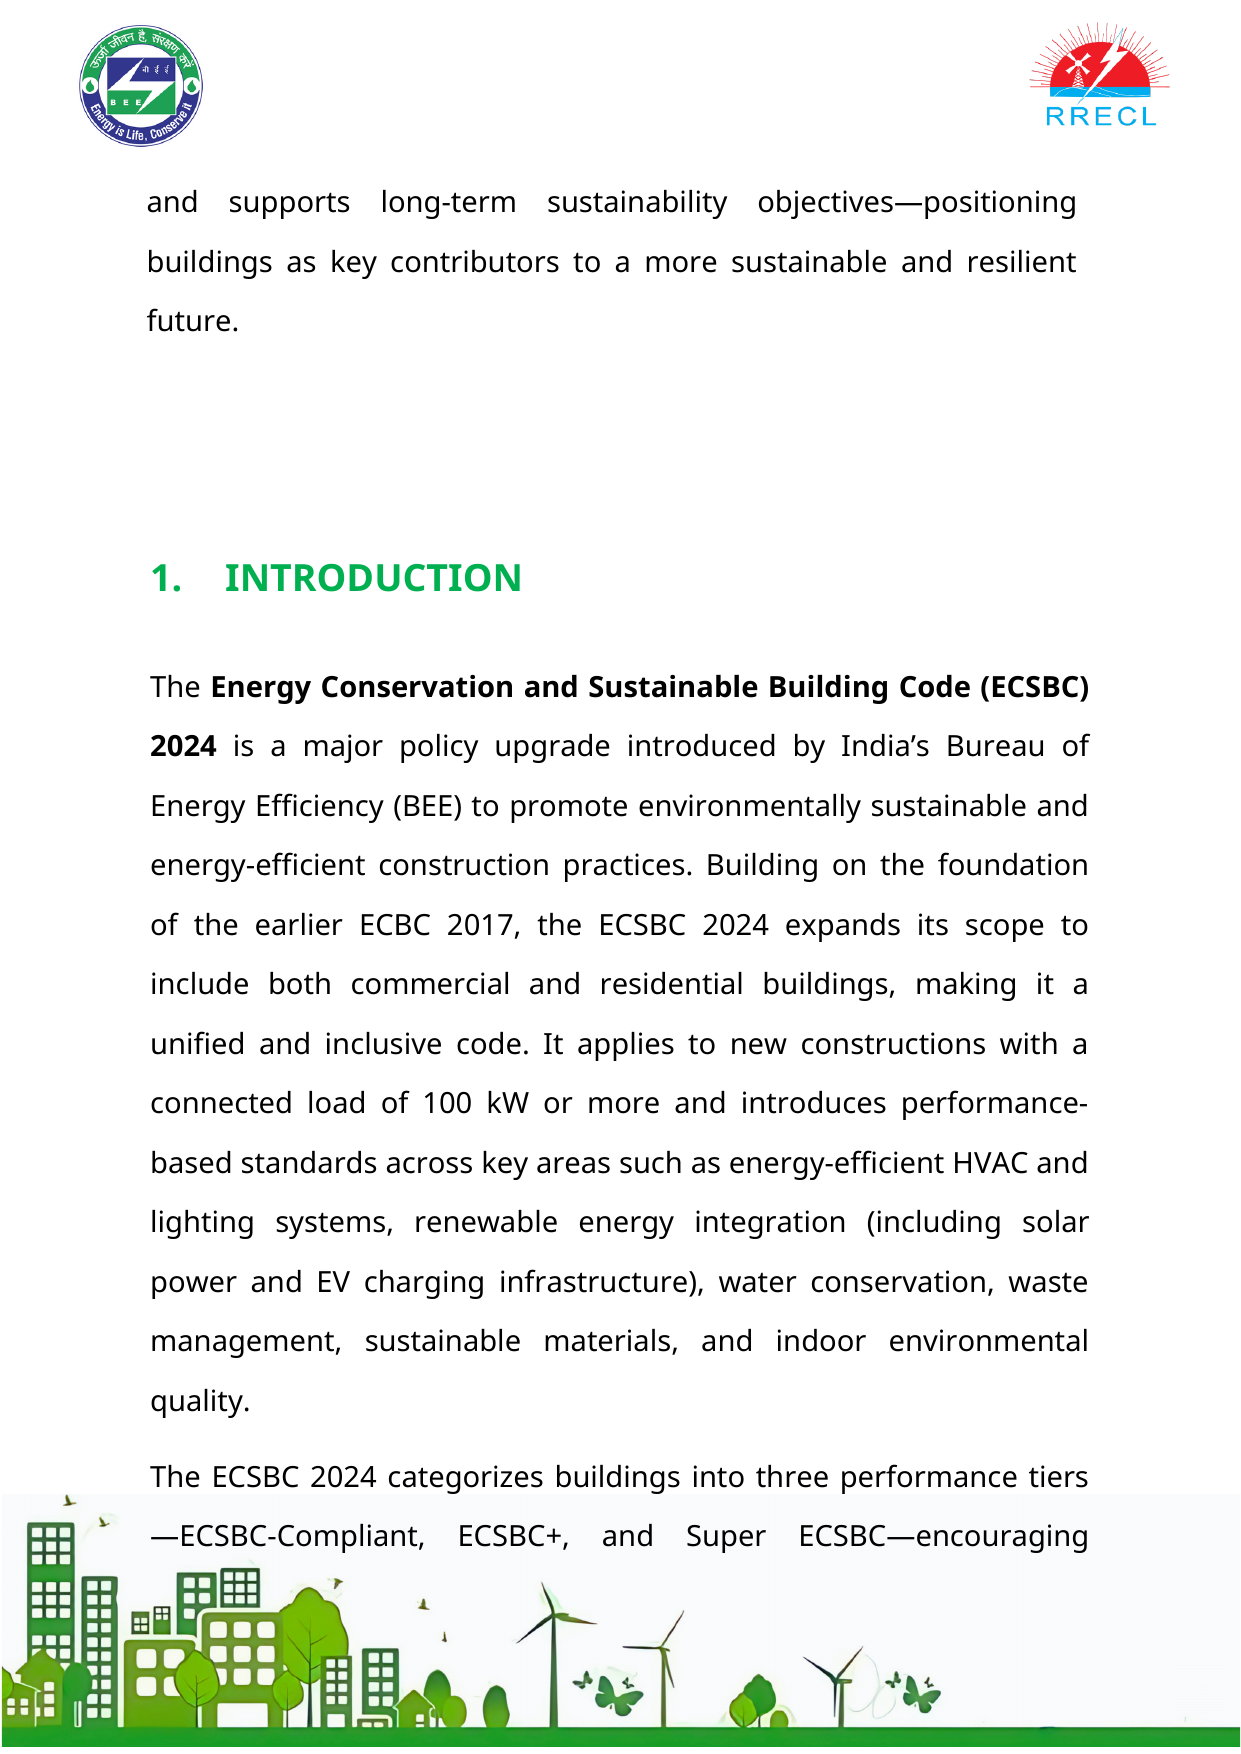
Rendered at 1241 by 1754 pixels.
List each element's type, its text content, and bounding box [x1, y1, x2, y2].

picture [1029, 0, 1170, 152]
picture [75, 21, 206, 150]
subtitle INTRODUCTION [150, 552, 1090, 603]
picture [1, 1494, 1241, 1747]
text The Energy Conservation and Sustainable Building Code (ECSBC) 2024 is a major policy upgrade introduced by India’s Bureau of Energy Efficiency (BEE) to promote environmentally sustainable and energy-efficient construction practices. Building on the foundation of the earlier ECBC 2017, the ECSBC 2024 expands its scope to include both commercial and residential buildings, making it a unified and inclusive code. It applies to new constructions with a connected load of 100 kW or more and introduces performance-based standards across key areas such as energy-efficient HVAC and lighting systems, renewable energy integration (including solar power and EV charging infrastructure), water conservation, waste management, sustainable materials, and indoor environmental quality. [150, 666, 1090, 1420]
